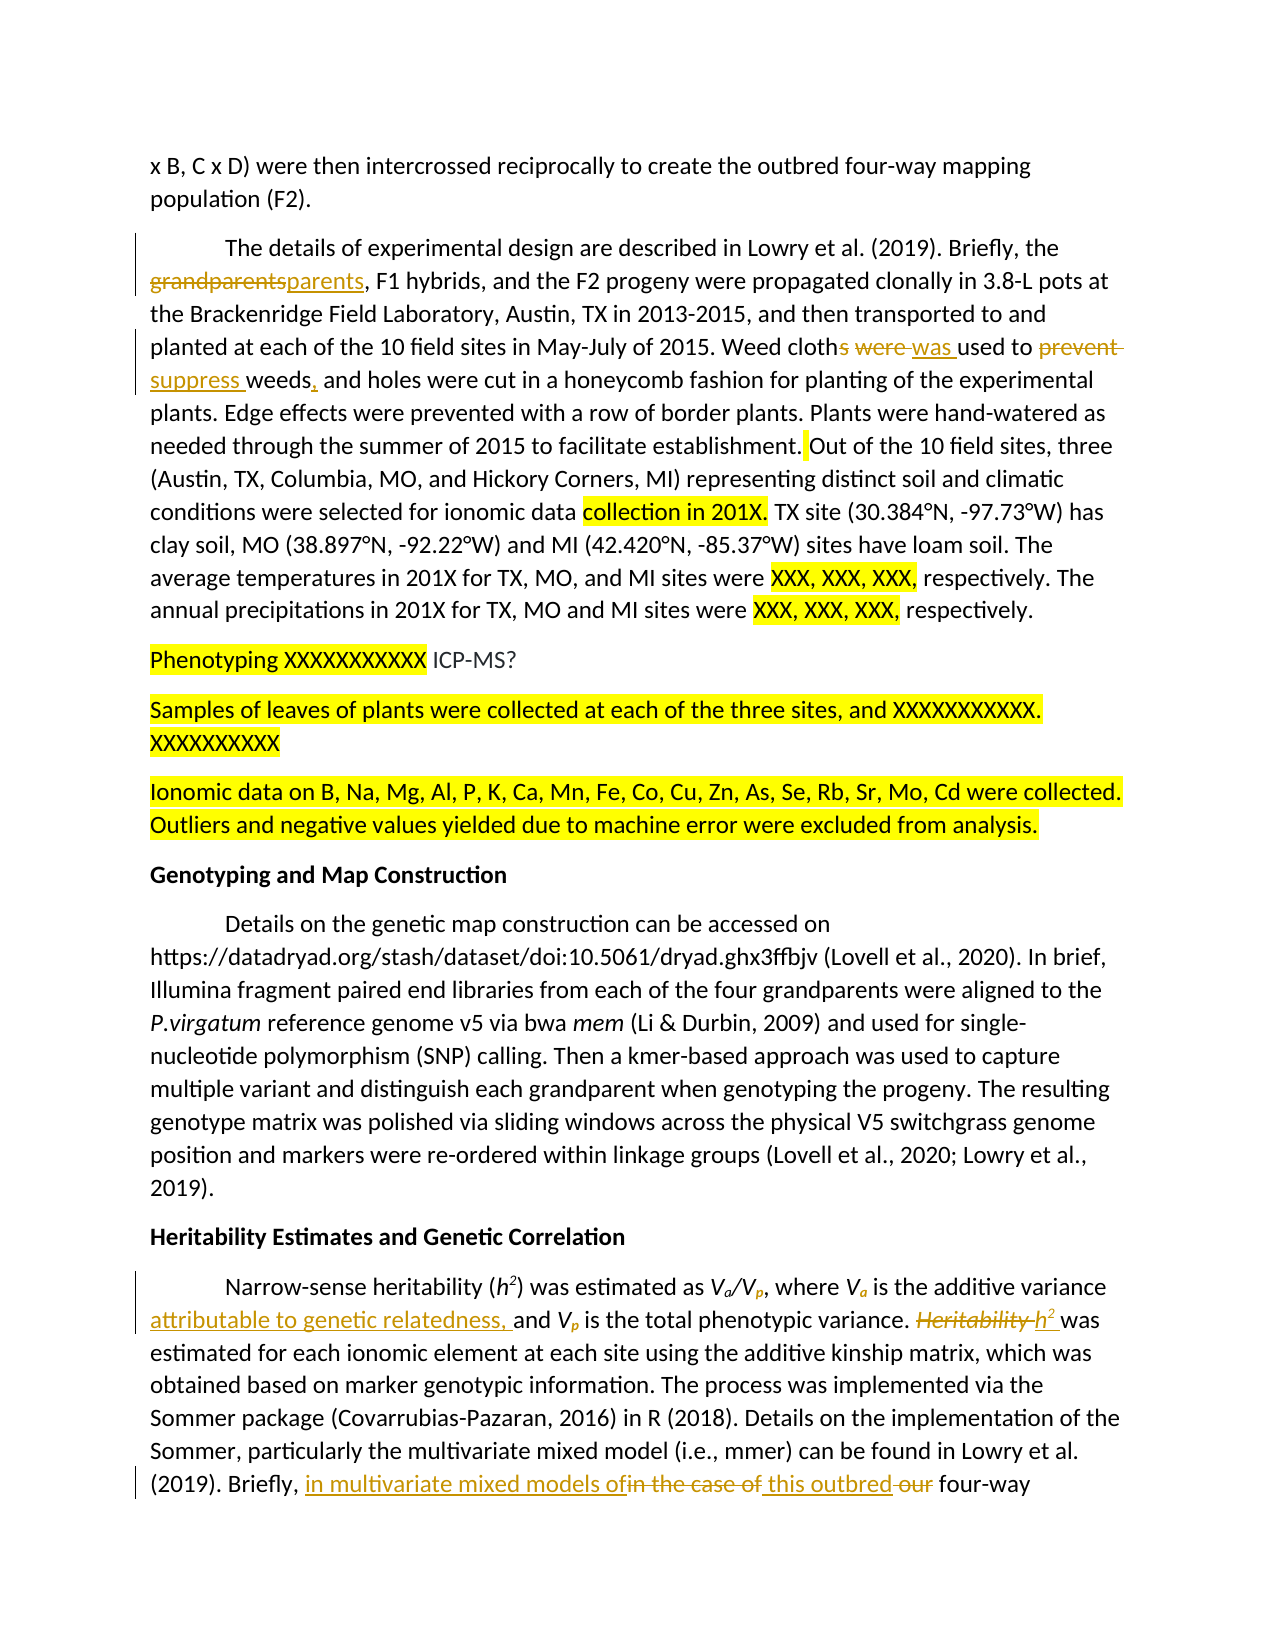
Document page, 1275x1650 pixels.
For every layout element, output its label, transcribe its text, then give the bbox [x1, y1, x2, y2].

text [150, 150, 1125, 213]
text Heritability Estimates and Genetic Correlation [150, 1221, 1125, 1252]
text Genotyping and Map Construction [150, 859, 1125, 889]
text Phenotyping XXXXXXXXXXX ICP-MS? [427, 644, 1125, 675]
text Samples of leaves of plants were collected at each of the three sites, and XXXXXXXXXXX. XXXXXXXXXX [150, 694, 1125, 757]
text Details on the genetic map construction can be accessed on https://datadryad.org/stash/dataset/doi:10.5061/dryad.ghx3ffbjv (Lovell et al., 2020). In brief, Illumina fragment paired end libraries from each of the four grandparents were aligned to the P.virgatum reference genome v5 via bwa mem (Li & Durbin, 2009) and used for single-nucleotide polymorphism (SNP) calling. Then a kmer-based approach was used to capture multiple variant and distinguish each grandparent when genotyping the progeny. The resulting genotype matrix was polished via sliding windows across the physical V5 switchgrass genome position and markers were re-ordered within linkage groups (Lovell et al., 2020; Lowry et al., 2019). [150, 908, 1125, 1202]
text The details of experimental design are described in Lowry et al. (2019). Briefly, the , F1 hybrids, and the F2 progeny were propagated clonally in 3.8-L pots at the Brackenridge Field Laboratory, Austin, TX in 2013-2015, and then transported to and planted at each of the 10 field sites in May-July of 2015. Weed cloth used to weeds and holes were cut in a honeycomb fashion for planting of the experimental plants. Edge effects were prevented with a row of border plants. Plants were hand-watered as needed through the summer of 2015 to facilitate establishment. Out of the 10 field sites, three (Austin, TX, Columbia, MO, and Hickory Corners, MI) representing distinct soil and climatic conditions were selected for ionomic data collection in 201X. TX site (30.384°N, -97.73°W) has clay soil, MO (38.897°N, -92.22°W) and MI (42.420°N, -85.37°W) sites have loam soil. The average temperatures in 201X for TX, MO, and MI sites were XXX, XXX, XXX, respectively. The annual precipitations in 201X for TX, MO and MI sites were XXX, XXX, XXX, respectively. [150, 232, 1125, 625]
text Ionomic data on B, Na, Mg, Al, P, K, Ca, Mn, Fe, Co, Cu, Zn, As, Se, Rb, Sr, Mo, Cd were collected. Outliers and negative values yielded due to machine error were excluded from analysis. [150, 776, 1125, 840]
